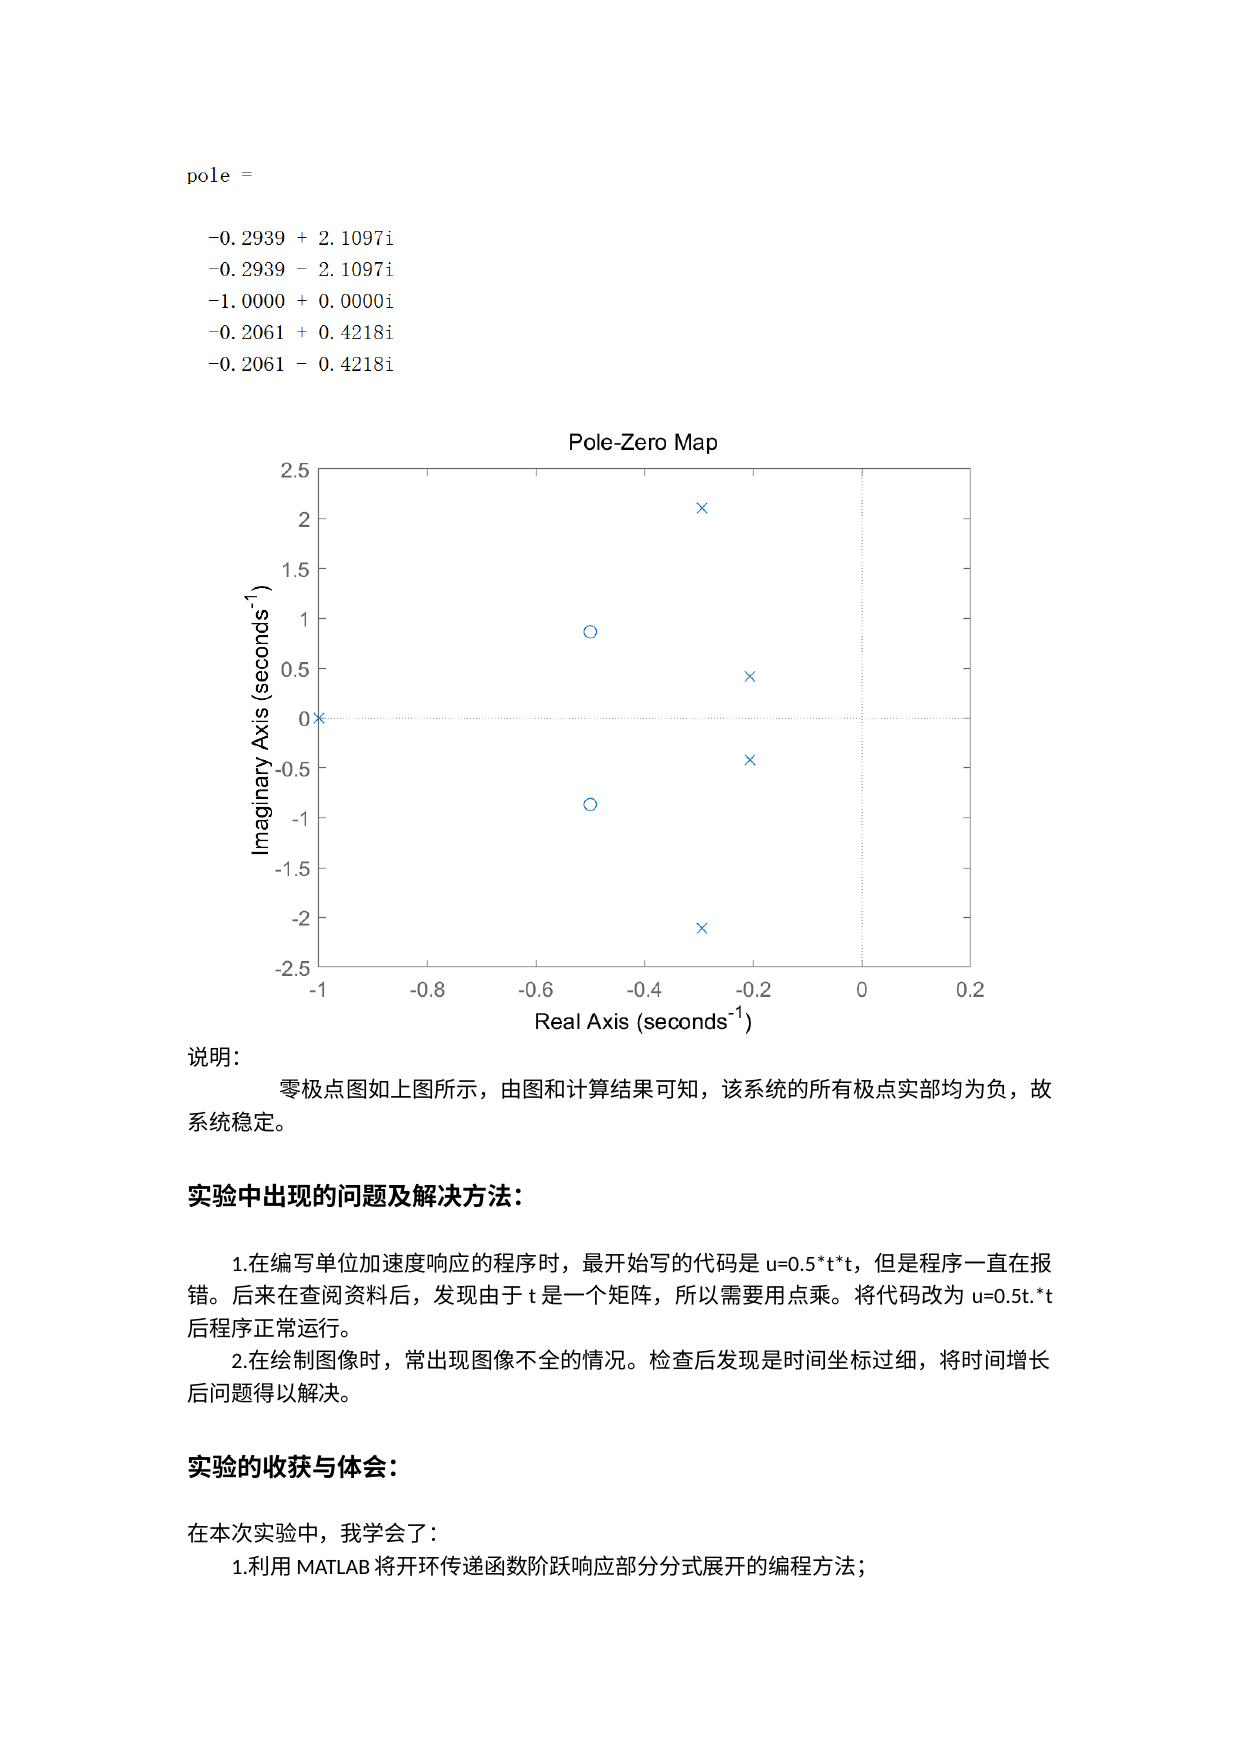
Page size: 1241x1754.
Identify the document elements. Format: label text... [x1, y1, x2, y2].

text 零极点图如上图所示，由图和计算结果可知，该系统的所有极点实部均为负，故系统稳定。 [187, 1072, 1053, 1137]
text 1.利用MATLAB将开环传递函数阶跃响应部分分式展开的编程方法； [187, 1548, 1053, 1581]
picture [187, 162, 419, 383]
list 2.在绘制图像时，常出现图像不全的情况。检查后发现是时间坐标过细，将时间增长后问题得以解决。 [187, 1343, 1053, 1408]
text 在本次实验中，我学会了： [187, 1516, 1053, 1548]
text 说明： [187, 1039, 1053, 1072]
subtitle 实验中出现的问题及解决方法： [187, 1162, 1053, 1227]
picture [187, 389, 1052, 1038]
list 1.在编写单位加速度响应的程序时，最开始写的代码是u=0.5*t*t，但是程序一直在报错。后来在查阅资料后，发现由于t是一个矩阵，所以需要用点乘。将代码改为u=0.5t.*t后程序正常运行。 [187, 1245, 1053, 1343]
subtitle 实验的收获与体会： [187, 1433, 1053, 1498]
